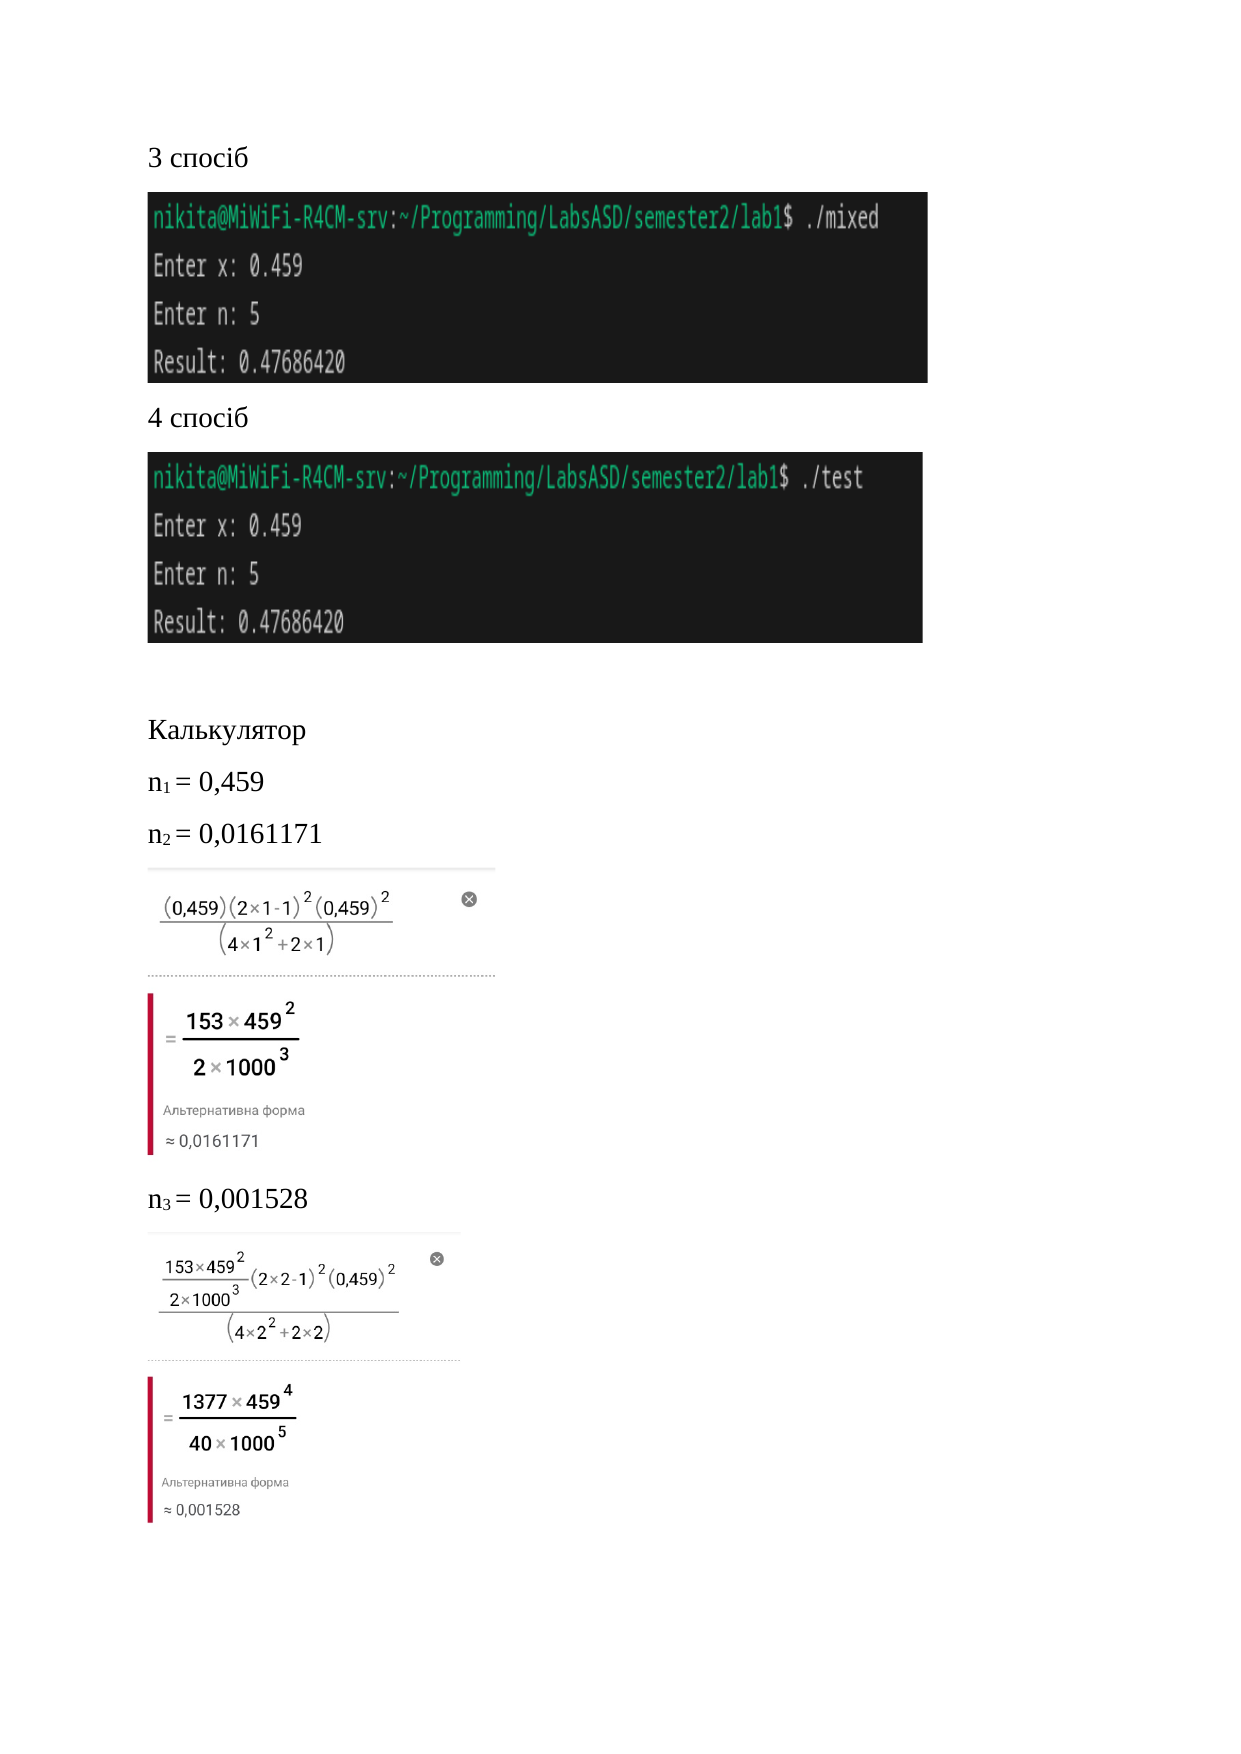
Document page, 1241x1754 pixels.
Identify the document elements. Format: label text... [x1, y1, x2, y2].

text n3 = 0,001528 [148, 1181, 1152, 1214]
text 3 спосіб [148, 140, 1152, 174]
text Калькулятор [148, 712, 1152, 746]
picture [147, 1232, 461, 1529]
text n2 = 0,0161171 [148, 816, 1152, 849]
picture [147, 867, 496, 1163]
text n1 = 0,459 [148, 764, 1152, 797]
picture [147, 452, 923, 643]
picture [147, 192, 928, 383]
text 4 спосіб [148, 400, 1152, 434]
